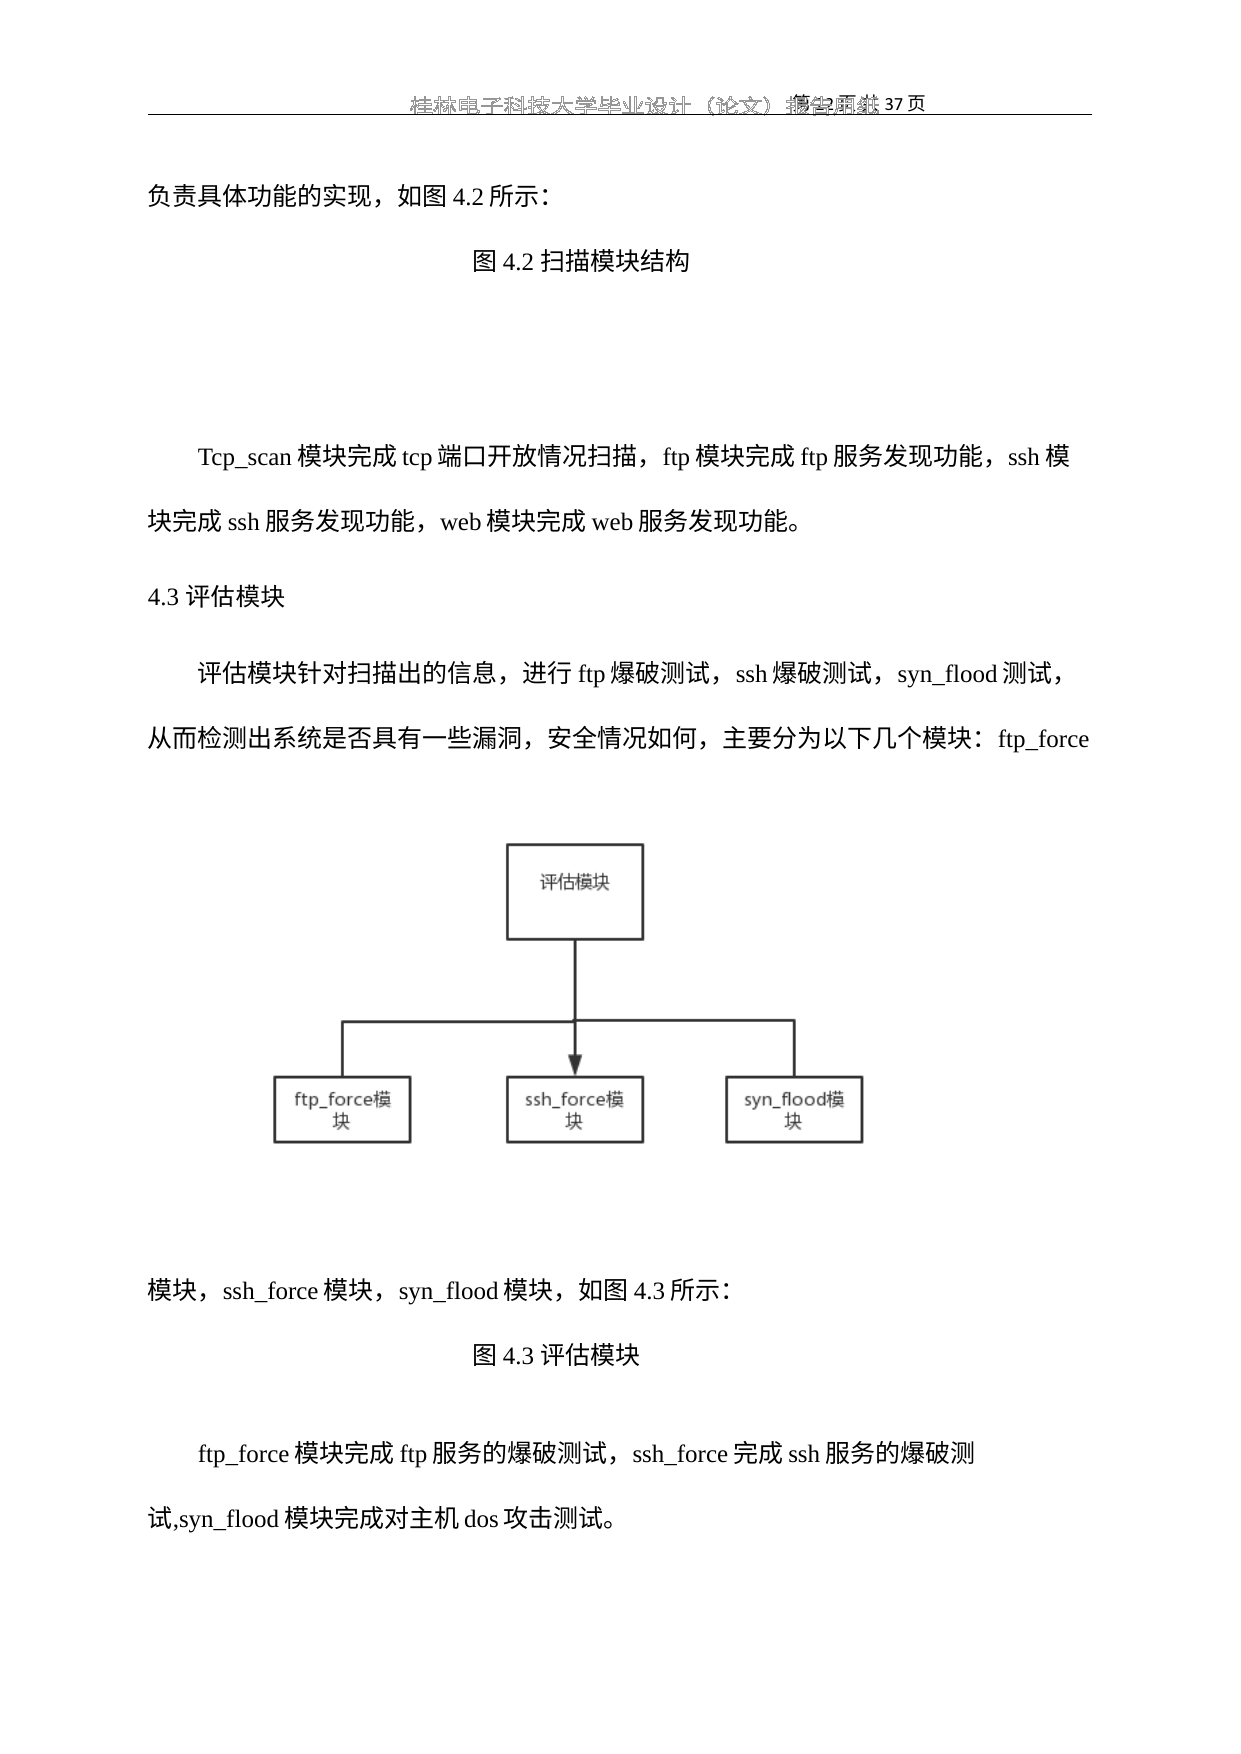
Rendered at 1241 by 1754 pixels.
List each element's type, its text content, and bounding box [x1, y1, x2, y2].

text ftp_force模块完成ftp服务的爆破测试，ssh_force完成ssh服务的爆破测试,syn_flood模块完成对主机dos攻击测试。 [148, 1419, 1092, 1549]
subtitle 4.3 评估模块 [148, 579, 1092, 612]
text 图4.2 扫描模块结构 [148, 227, 1092, 292]
text Tcp_scan模块完成tcp端口开放情况扫描，ftp模块完成ftp服务发现功能，ssh模块完成ssh服务发现功能，web模块完成web服务发现功能。 [148, 422, 1092, 552]
text 扫描模块实现了软件的全部扫描相关的功能，包括端口扫描，服务扫描，服务软件探测与版本探测等。扫描模块下共有：tcp_scan模块、ftp模块、web模块、ssh模块，负责具体功能的实现，如图4.2所示： [148, 162, 1092, 227]
picture [211, 780, 946, 1226]
text 图4.3 评估模块 [148, 1321, 1092, 1386]
